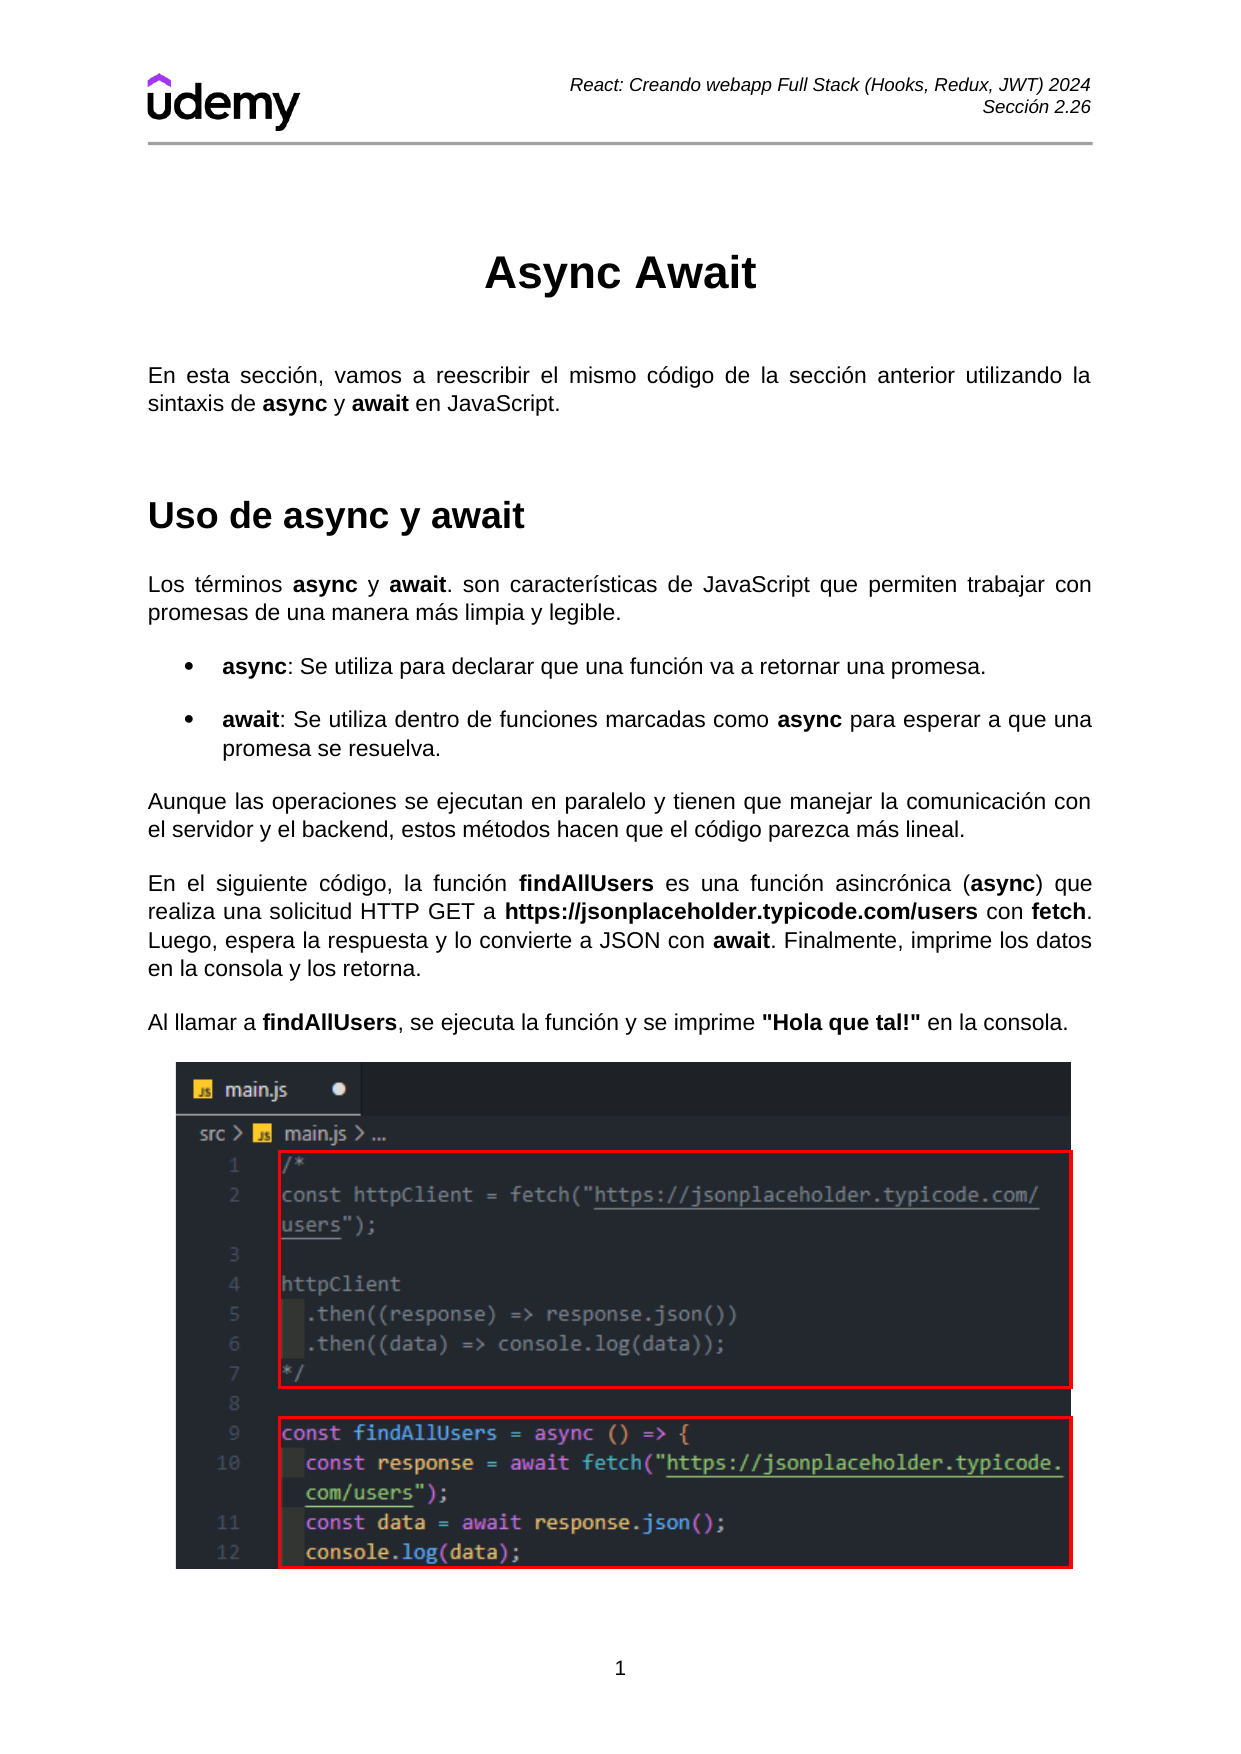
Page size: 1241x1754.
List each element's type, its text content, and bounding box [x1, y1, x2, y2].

text Aunque las operaciones se ejecutan en paralelo y tienen que manejar la comunicación con el servidor y el backend, estos métodos hacen que el código parezca más lineal. [148, 788, 1092, 843]
picture [175, 1062, 1071, 1569]
text Uso de async y await [148, 494, 1092, 537]
text Async Await [148, 245, 1092, 298]
picture [281, 1153, 1069, 1386]
list await: Se utiliza dentro de funciones marcadas como async para esperar a que una promesa se resuelva. [185, 706, 1092, 761]
list async: Se utiliza para declarar que una función va a retornar una promesa. [185, 653, 1092, 679]
picture [147, 73, 301, 131]
text En esta sección, vamos a reescribir el mismo código de la sección anterior utilizando la sintaxis de async y await en JavaScript. [148, 362, 1092, 417]
text Los términos async y await. son características de JavaScript que permiten trabajar con promesas de una manera más limpia y legible. [148, 571, 1092, 626]
picture [281, 1419, 1069, 1566]
text En el siguiente código, la función findAllUsers es una función asincrónica (async) que realiza una solicitud HTTP GET a https://jsonplaceholder.typicode.com/users con fetch. Luego, espera la respuesta y lo convierte a JSON con await. Finalmente, imprime los datos en la consola y los retorna. [148, 870, 1092, 982]
text Al llamar a findAllUsers, se ejecuta la función y se imprime "Hola que tal!" en la consola. [148, 1009, 1092, 1035]
